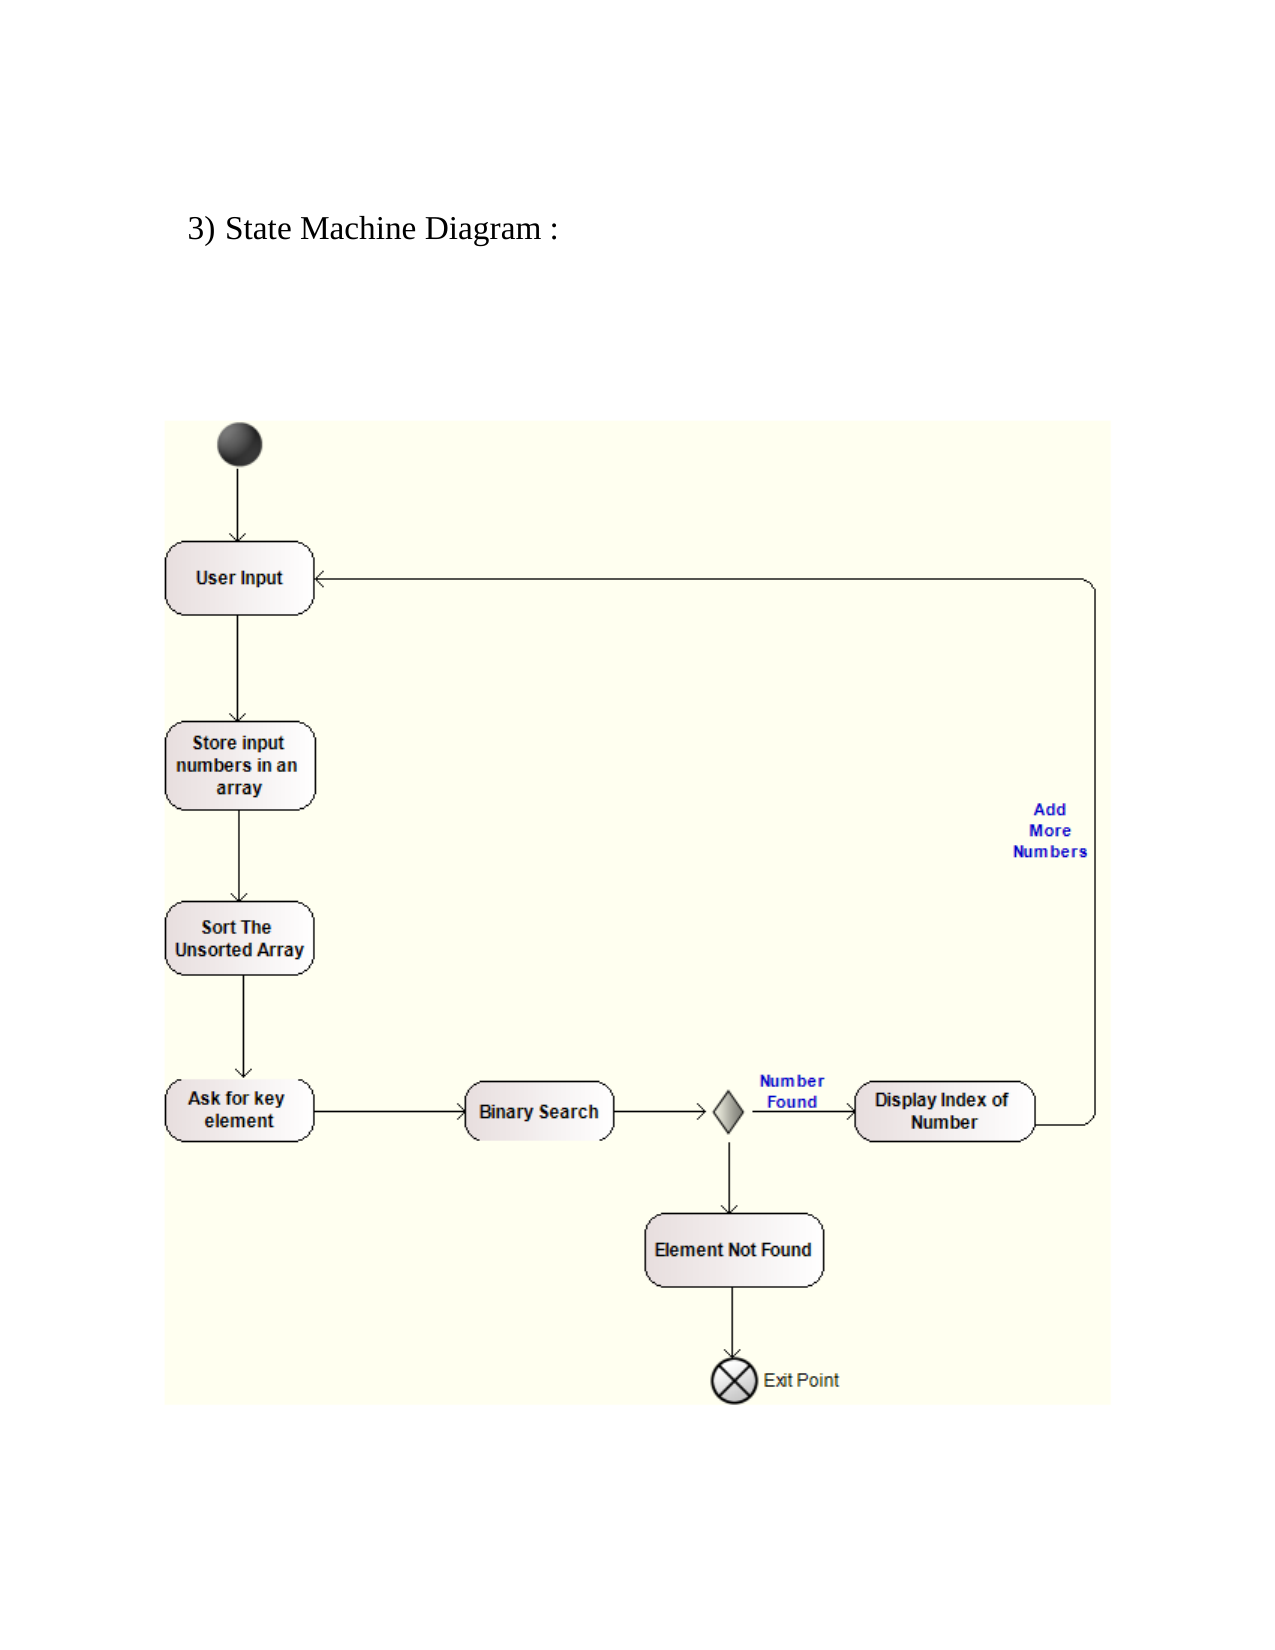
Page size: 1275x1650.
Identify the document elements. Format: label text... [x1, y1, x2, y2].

picture [150, 406, 1125, 1420]
list State Machine Diagram : [187, 208, 1125, 246]
